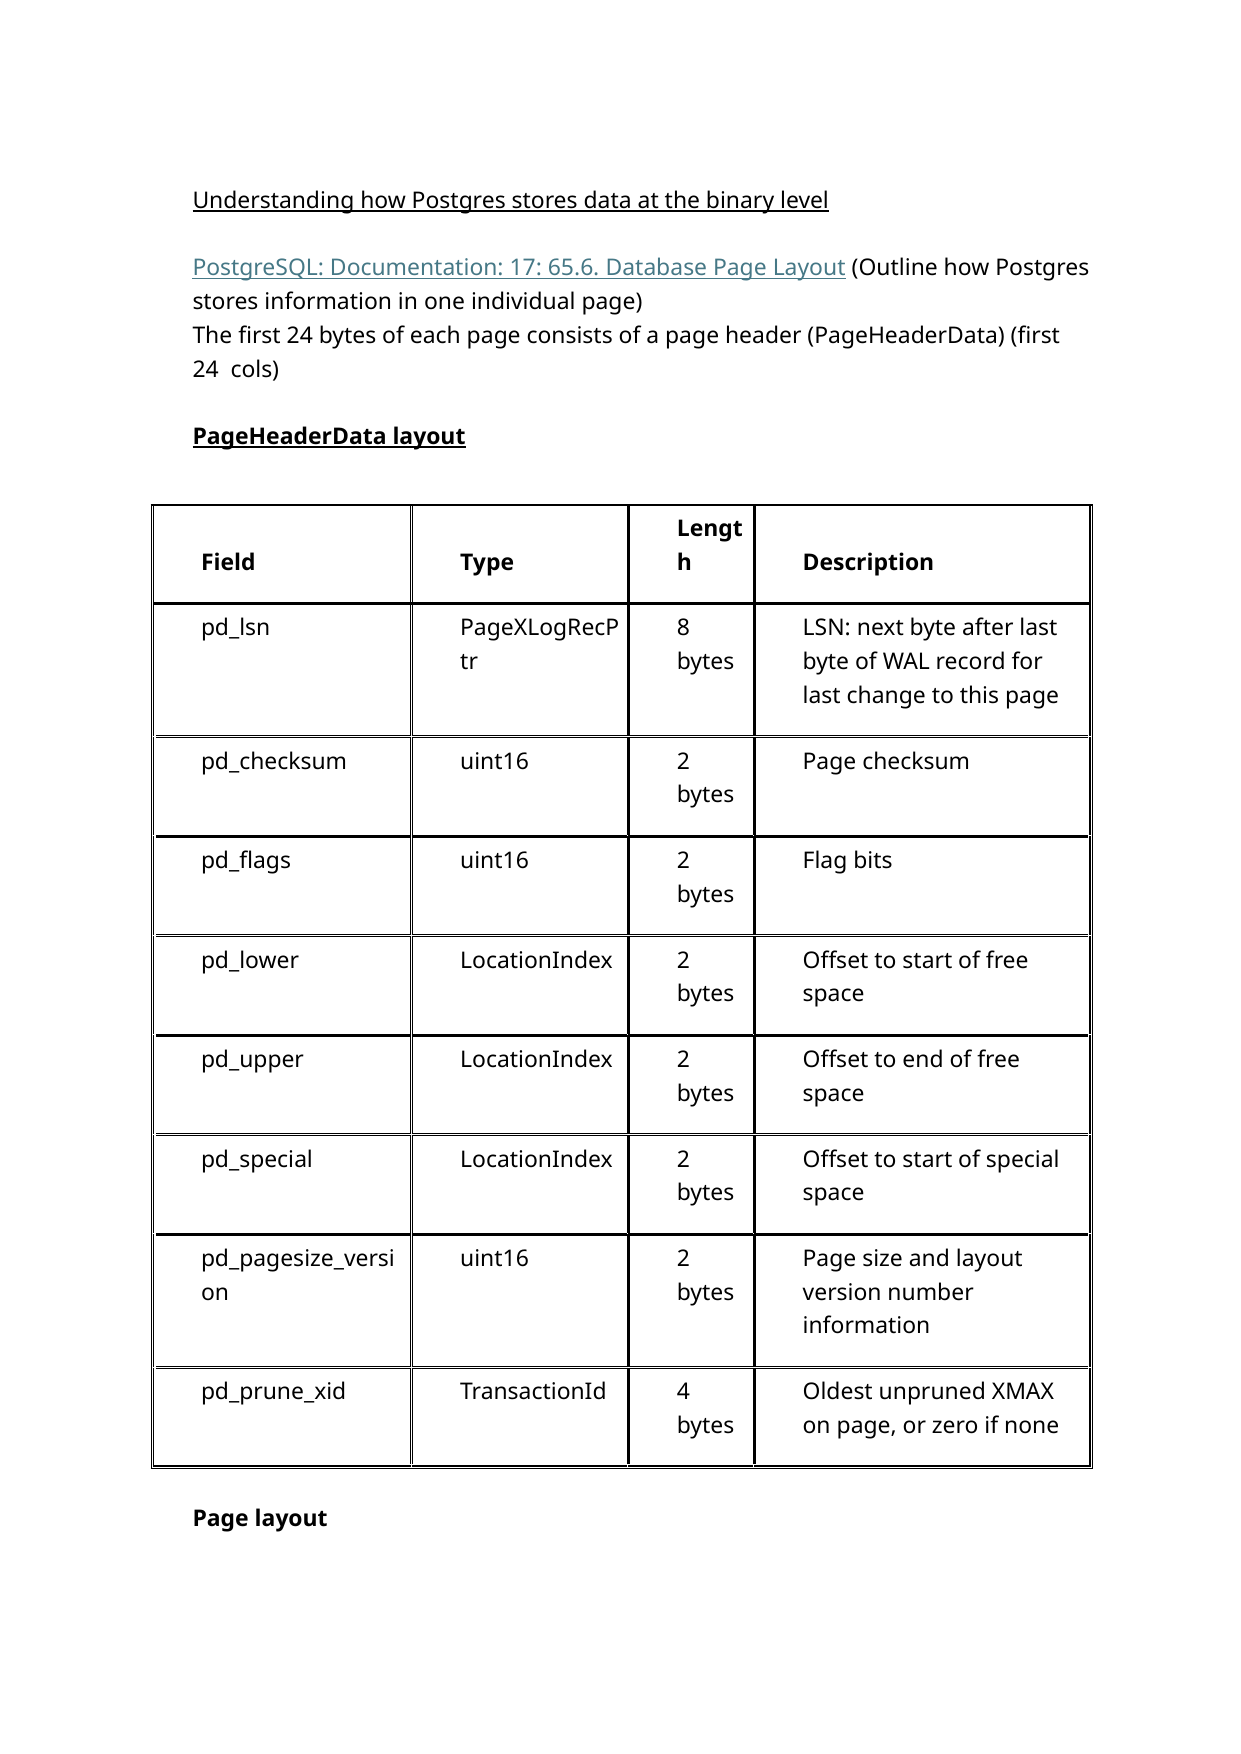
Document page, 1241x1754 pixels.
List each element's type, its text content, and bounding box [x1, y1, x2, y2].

table_header Field [154, 506, 410, 602]
table_cell pd_prune_xid [154, 1366, 411, 1465]
table_cell uint16 [413, 1236, 627, 1366]
list Page layout [192, 1502, 1090, 1533]
table_cell 2 bytes [630, 1236, 753, 1366]
table_cell Offset to start of special space [756, 1133, 1090, 1232]
table_cell 2 bytes [630, 1136, 753, 1232]
list PageHeaderData layout [192, 420, 1090, 451]
list PostgreSQL: Documentation: 17: 65.6. Database Page Layout (Outline how Postgres stores information in one individual page) [192, 251, 1090, 316]
table_cell LocationIndex [413, 1136, 627, 1232]
table_cell pd_lower [154, 934, 410, 1033]
list Understanding how Postgres stores data at the binary level [192, 184, 1090, 215]
table_cell pd_upper [152, 1034, 410, 1133]
table_cell pd_pagesize_version [152, 1233, 410, 1366]
table_cell 2 bytes [630, 1037, 753, 1133]
table_cell LocationIndex [413, 1037, 627, 1133]
table_cell TransactionId [411, 1369, 628, 1465]
table_cell Oldest unpruned XMAX on page, or zero if none [754, 1366, 1090, 1465]
table_cell Offset to end of free space [756, 1034, 1091, 1133]
table_cell uint16 [413, 838, 627, 934]
table_cell 8 bytes [630, 605, 753, 735]
table_cell PageXLogRecPtr [413, 605, 627, 735]
table_cell 2 bytes [630, 937, 753, 1033]
table_cell Offset to start of free space [756, 934, 1090, 1033]
list The first 24 bytes of each page consists of a page header (PageHeaderData) (first 24 cols) [192, 319, 1090, 384]
table_cell uint16 [413, 738, 627, 834]
table_header Description [756, 506, 1089, 602]
table_cell LSN: next byte after last byte of WAL record for last change to this page [756, 605, 1089, 735]
table_cell pd_special [154, 1133, 410, 1232]
table_cell Flag bits [756, 835, 1091, 934]
table_cell 4 bytes [628, 1369, 754, 1465]
table_header Length [630, 506, 753, 602]
table_cell pd_checksum [154, 735, 410, 834]
table_cell 2 bytes [630, 738, 753, 834]
table_cell pd_lsn [154, 605, 410, 735]
table_cell LocationIndex [413, 937, 627, 1033]
table_cell pd_flags [152, 835, 410, 934]
table_cell Page size and layout version number information [756, 1233, 1091, 1366]
table_cell Page checksum [756, 735, 1090, 834]
table_cell 2 bytes [630, 838, 753, 934]
table_header Type [413, 506, 627, 602]
